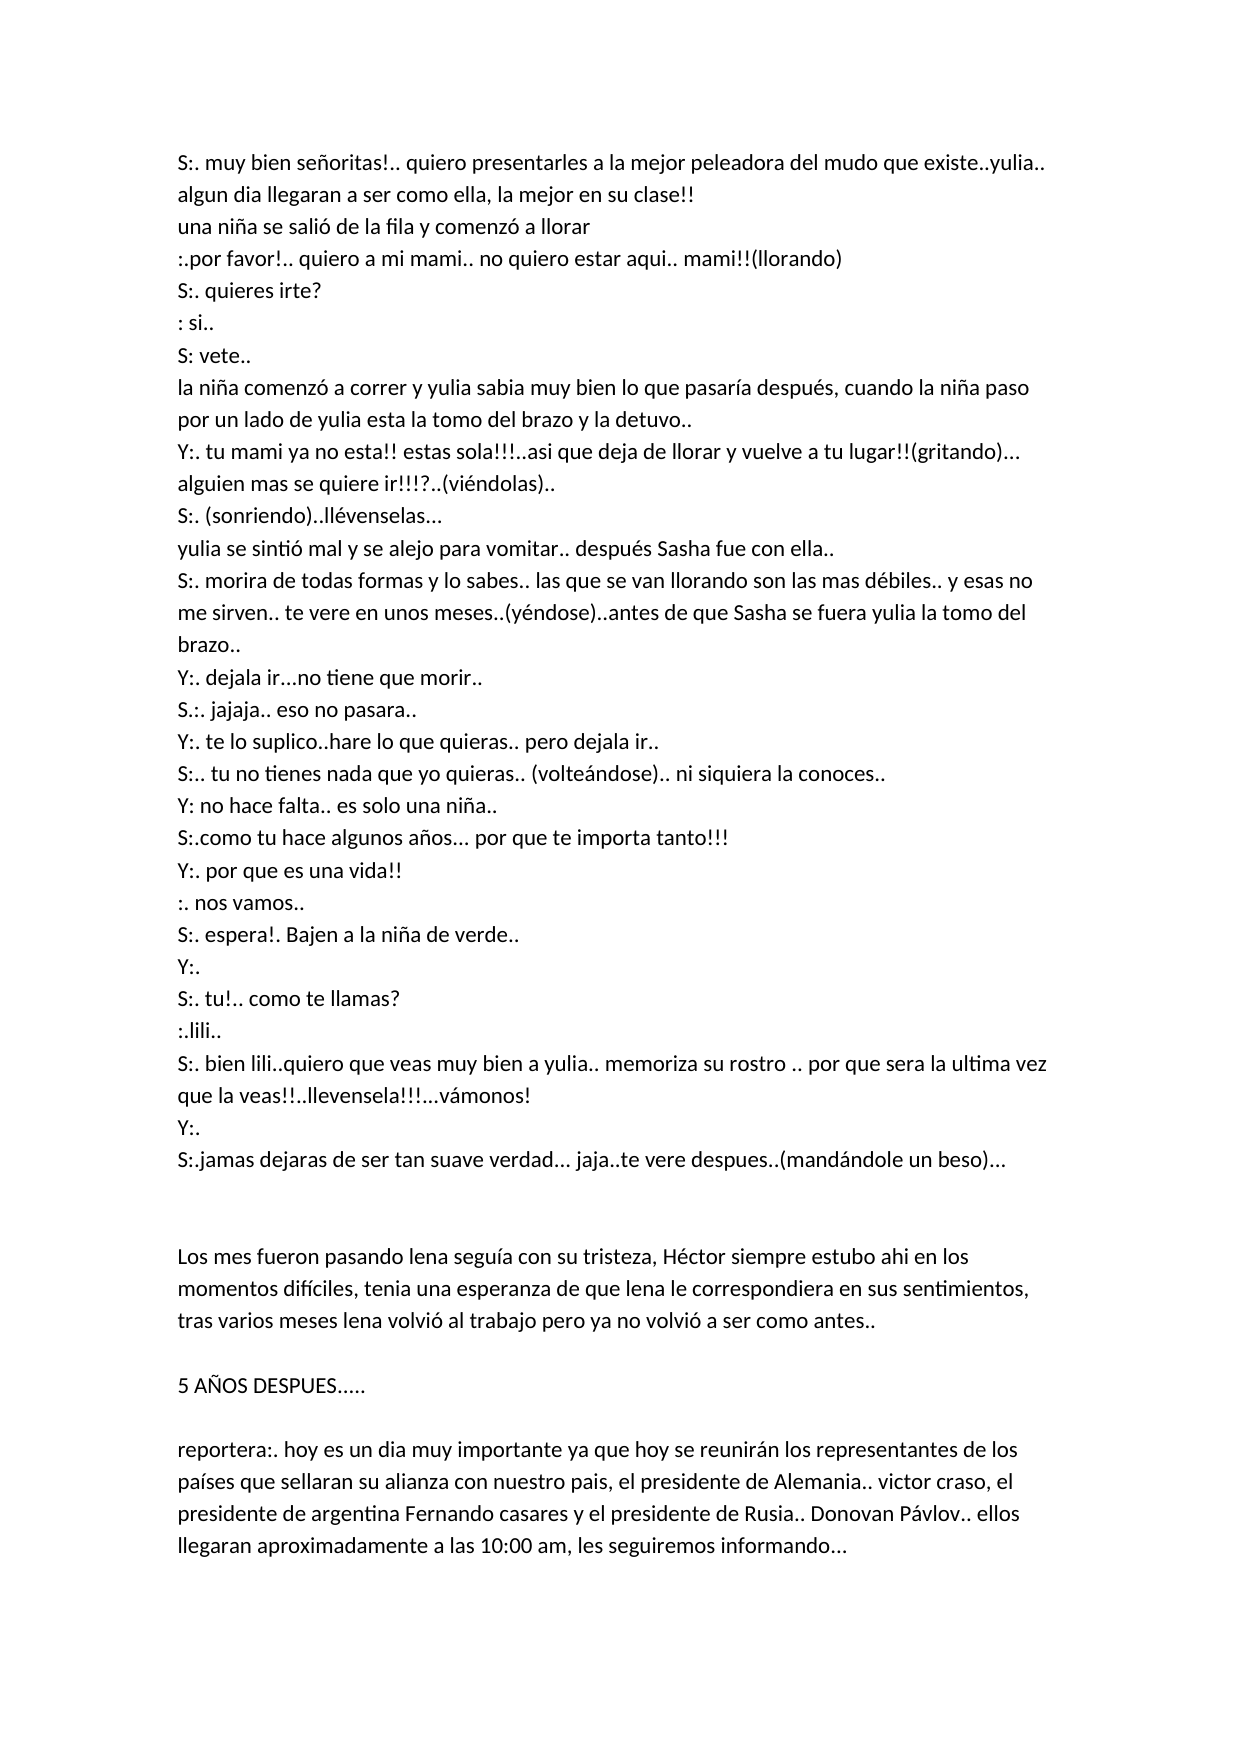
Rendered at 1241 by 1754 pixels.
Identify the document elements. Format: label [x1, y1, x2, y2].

text [177, 148, 1063, 1592]
